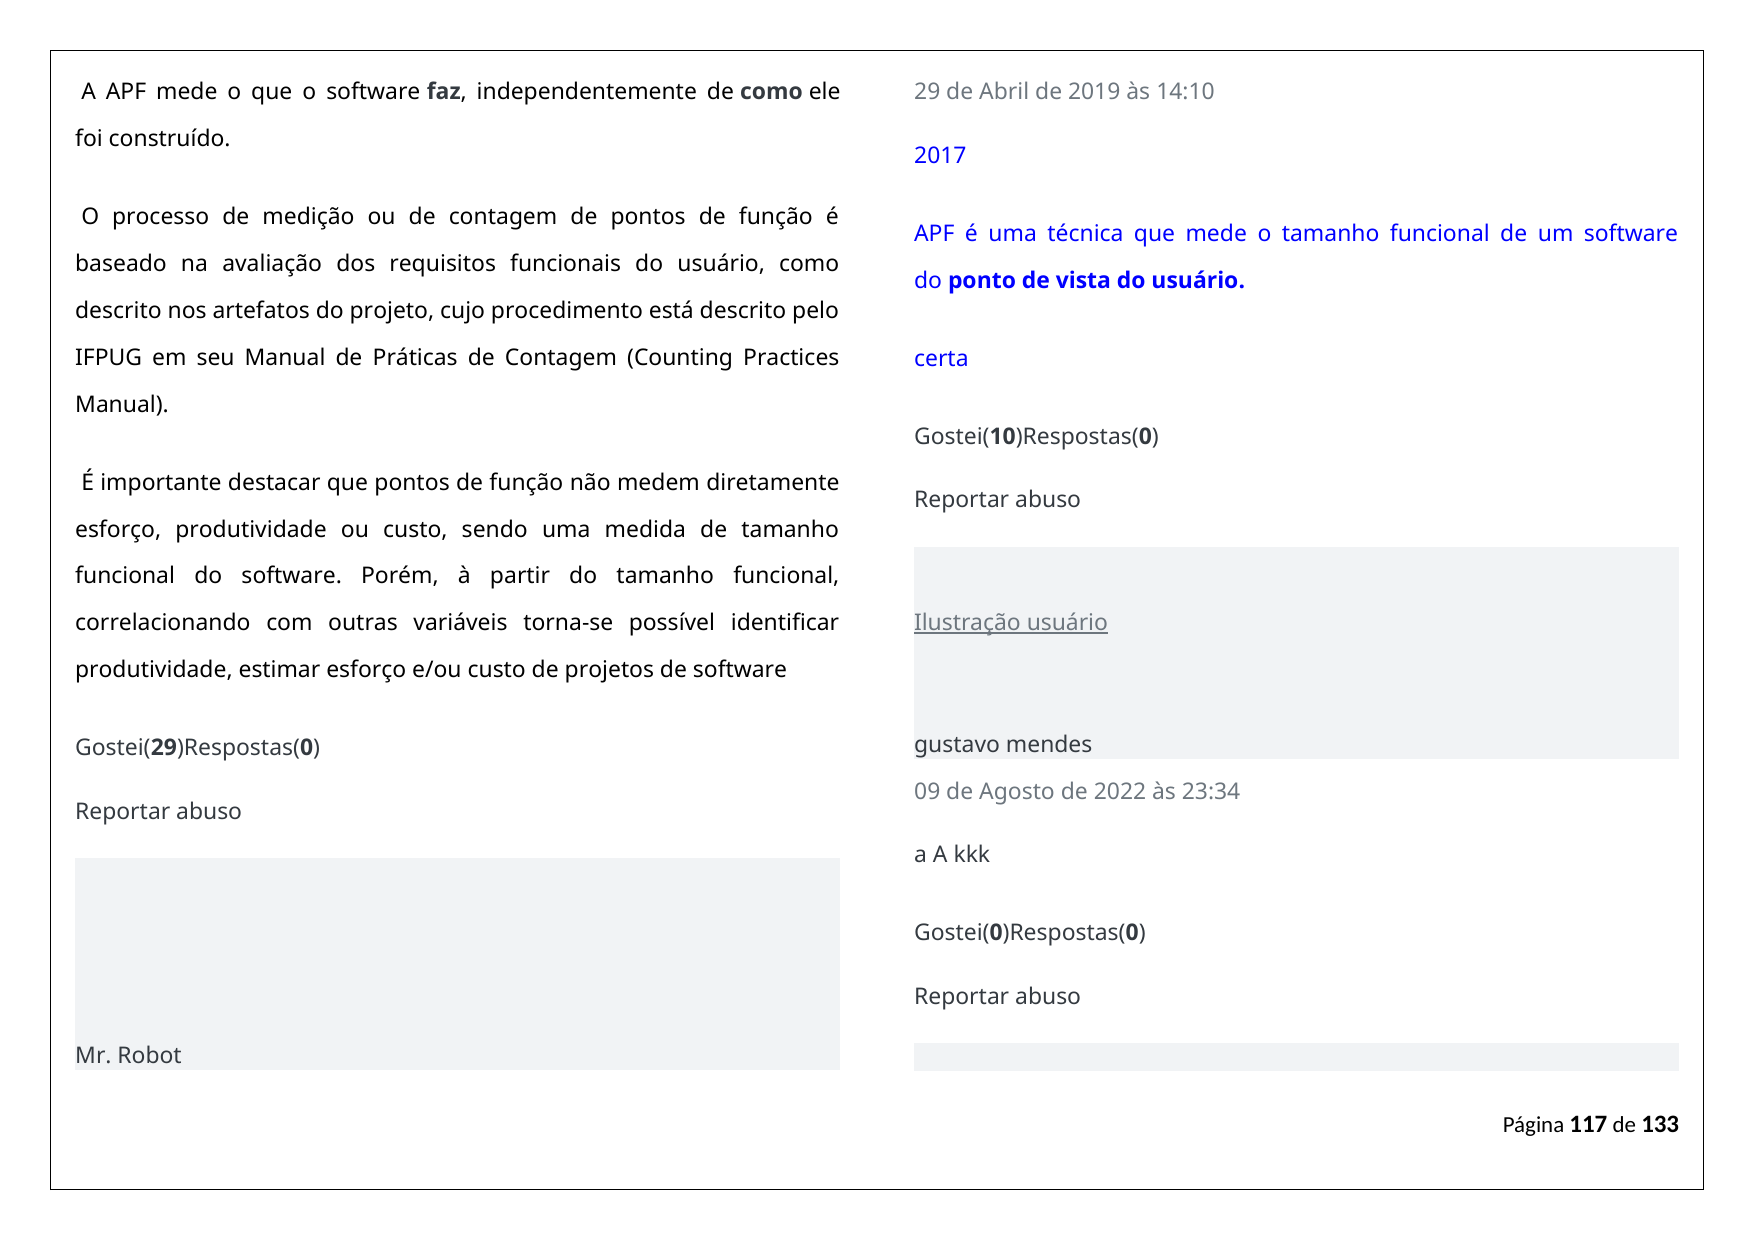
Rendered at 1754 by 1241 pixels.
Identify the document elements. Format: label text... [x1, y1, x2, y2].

text Gostei(10)Respostas(0) [914, 420, 1679, 451]
text a A kkk [914, 838, 1679, 869]
text Reportar abuso [914, 980, 1679, 1011]
text gustavo mendes [914, 728, 1679, 759]
text certa [914, 342, 1679, 373]
text A APF mede o que o software faz, independentemente de como ele foi construído. [75, 75, 840, 153]
text APF é uma técnica que mede o tamanho funcional de um software do ponto de vista do usuário. [914, 217, 1679, 295]
text O processo de medição ou de contagem de pontos de função é baseado na avaliação dos requisitos funcionais do usuário, como descrito nos artefatos do projeto, cujo procedimento está descrito pelo IFPUG em seu Manual de Práticas de Contagem (Counting Practices Manual). [75, 200, 840, 419]
text 09 de Agosto de 2022 às 23:34 [914, 774, 1679, 806]
text Gostei(0)Respostas(0) [914, 916, 1679, 947]
text Gostei(29)Respostas(0) [75, 731, 840, 762]
text É importante destacar que pontos de função não medem diretamente esforço, produtividade ou custo, sendo uma medida de tamanho funcional do software. Porém, à partir do tamanho funcional, correlacionando com outras variáveis torna-se possível identificar produtividade, estimar esforço e/ou custo de projetos de software [75, 466, 840, 684]
text 29 de Abril de 2019 às 14:10 [914, 75, 1679, 106]
text 2017 [914, 138, 1679, 170]
text Reportar abuso [914, 483, 1679, 514]
text Mr. Robot [75, 1039, 840, 1070]
text Reportar abuso [75, 795, 840, 826]
text Ilustração usuário [914, 606, 1679, 637]
